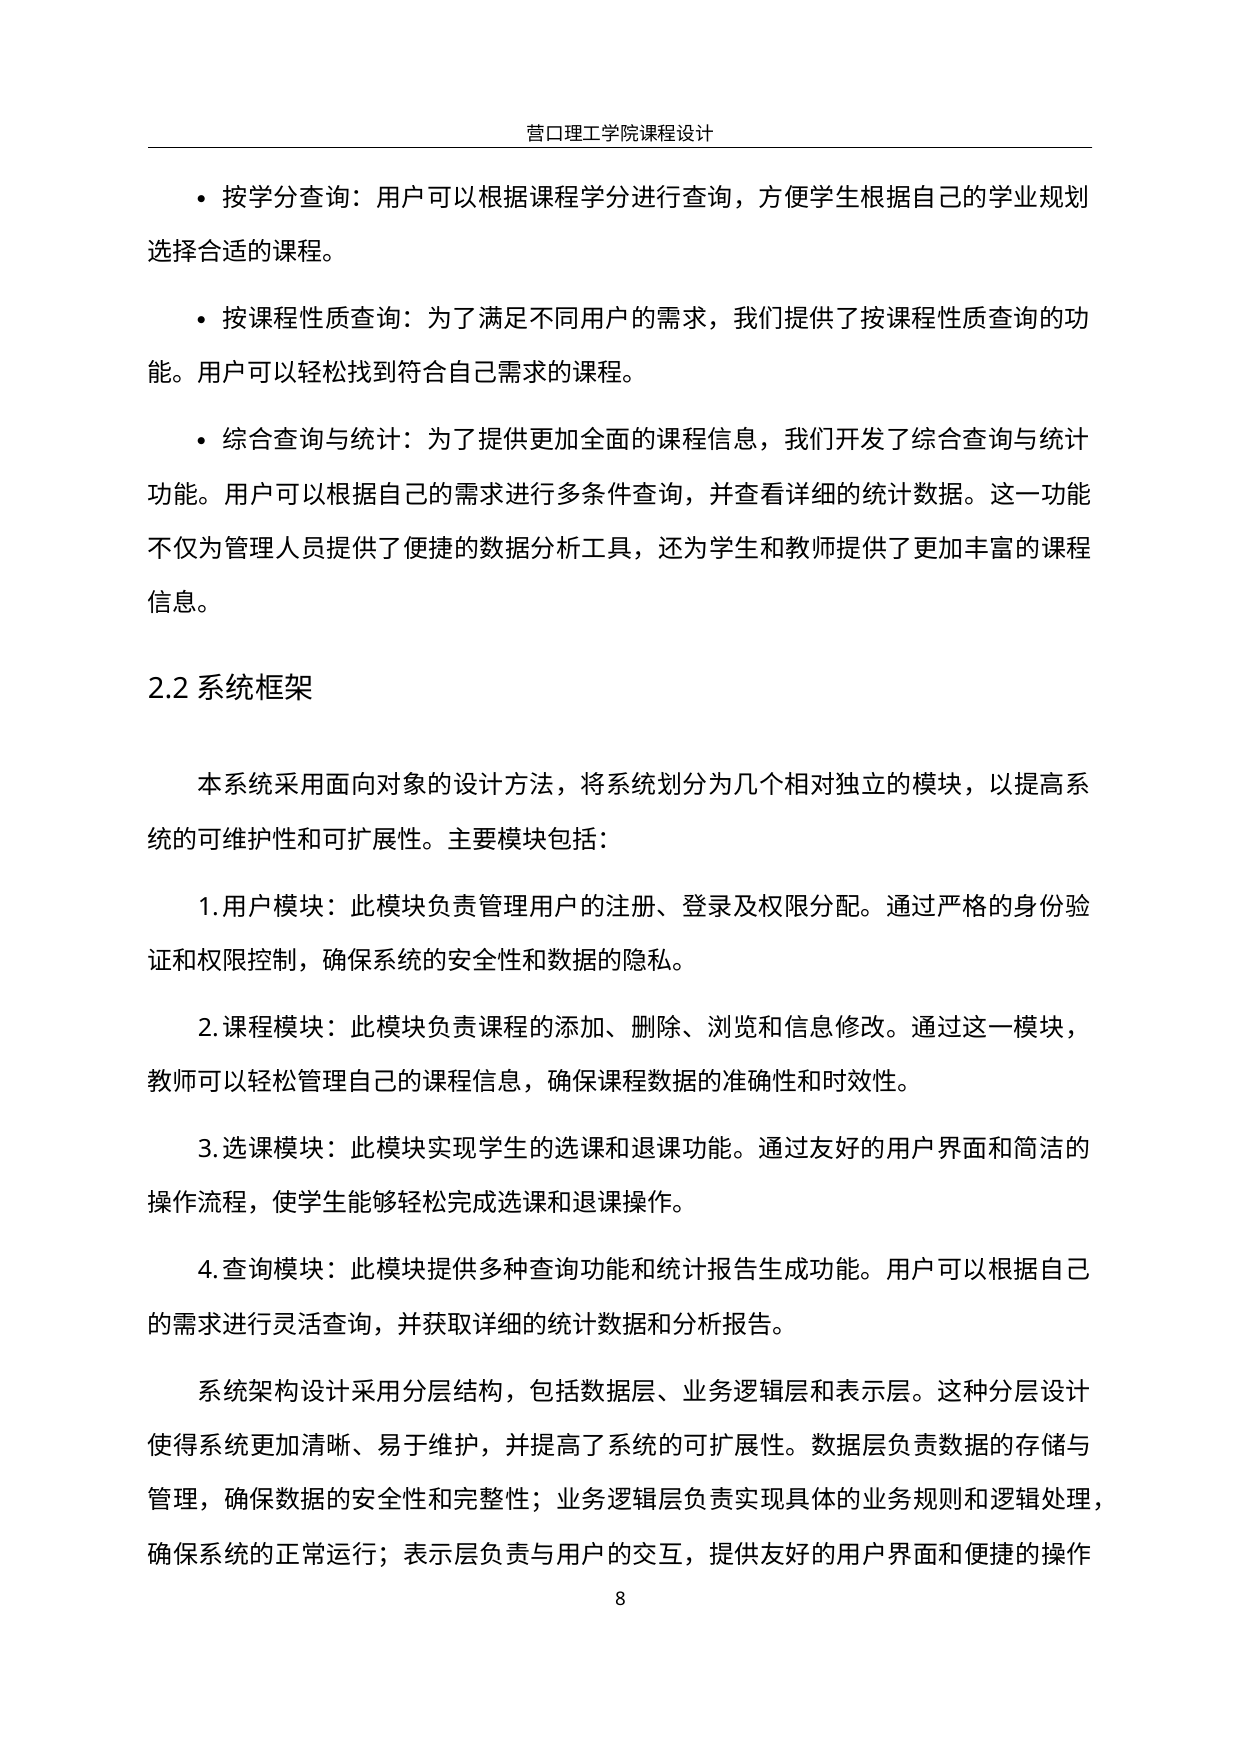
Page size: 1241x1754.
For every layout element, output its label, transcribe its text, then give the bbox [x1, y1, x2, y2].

text 本系统采用面向对象的设计方法，将系统划分为几个相对独立的模块，以提高系统的可维护性和可扩展性。主要模块包括： [148, 765, 1092, 855]
subtitle 2.2 系统框架 [148, 664, 1092, 707]
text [148, 1371, 1092, 1570]
list 课程模块：此模块负责课程的添加、删除、浏览和信息修改。通过这一模块，教师可以轻松管理自己的课程信息，确保课程数据的准确性和时效性。 [148, 1007, 1092, 1098]
list 按课程性质查询：为了满足不同用户的需求，我们提供了按课程性质查询的功能。用户可以轻松找到符合自己需求的课程。 [148, 298, 1092, 389]
list 用户模块：此模块负责管理用户的注册、登录及权限分配。通过严格的身份验证和权限控制，确保系统的安全性和数据的隐私。 [148, 886, 1092, 977]
list 查询模块：此模块提供多种查询功能和统计报告生成功能。用户可以根据自己的需求进行灵活查询，并获取详细的统计数据和分析报告。 [148, 1250, 1092, 1340]
list 按学分查询：用户可以根据课程学分进行查询，方便学生根据自己的学业规划选择合适的课程。 [148, 177, 1092, 268]
list 选课模块：此模块实现学生的选课和退课功能。通过友好的用户界面和简洁的操作流程，使学生能够轻松完成选课和退课操作。 [148, 1128, 1092, 1219]
list 综合查询与统计：为了提供更加全面的课程信息，我们开发了综合查询与统计功能。用户可以根据自己的需求进行多条件查询，并查看详细的统计数据。这一功能不仅为管理人员提供了便捷的数据分析工具，还为学生和教师提供了更加丰富的课程信息。 [148, 420, 1092, 619]
